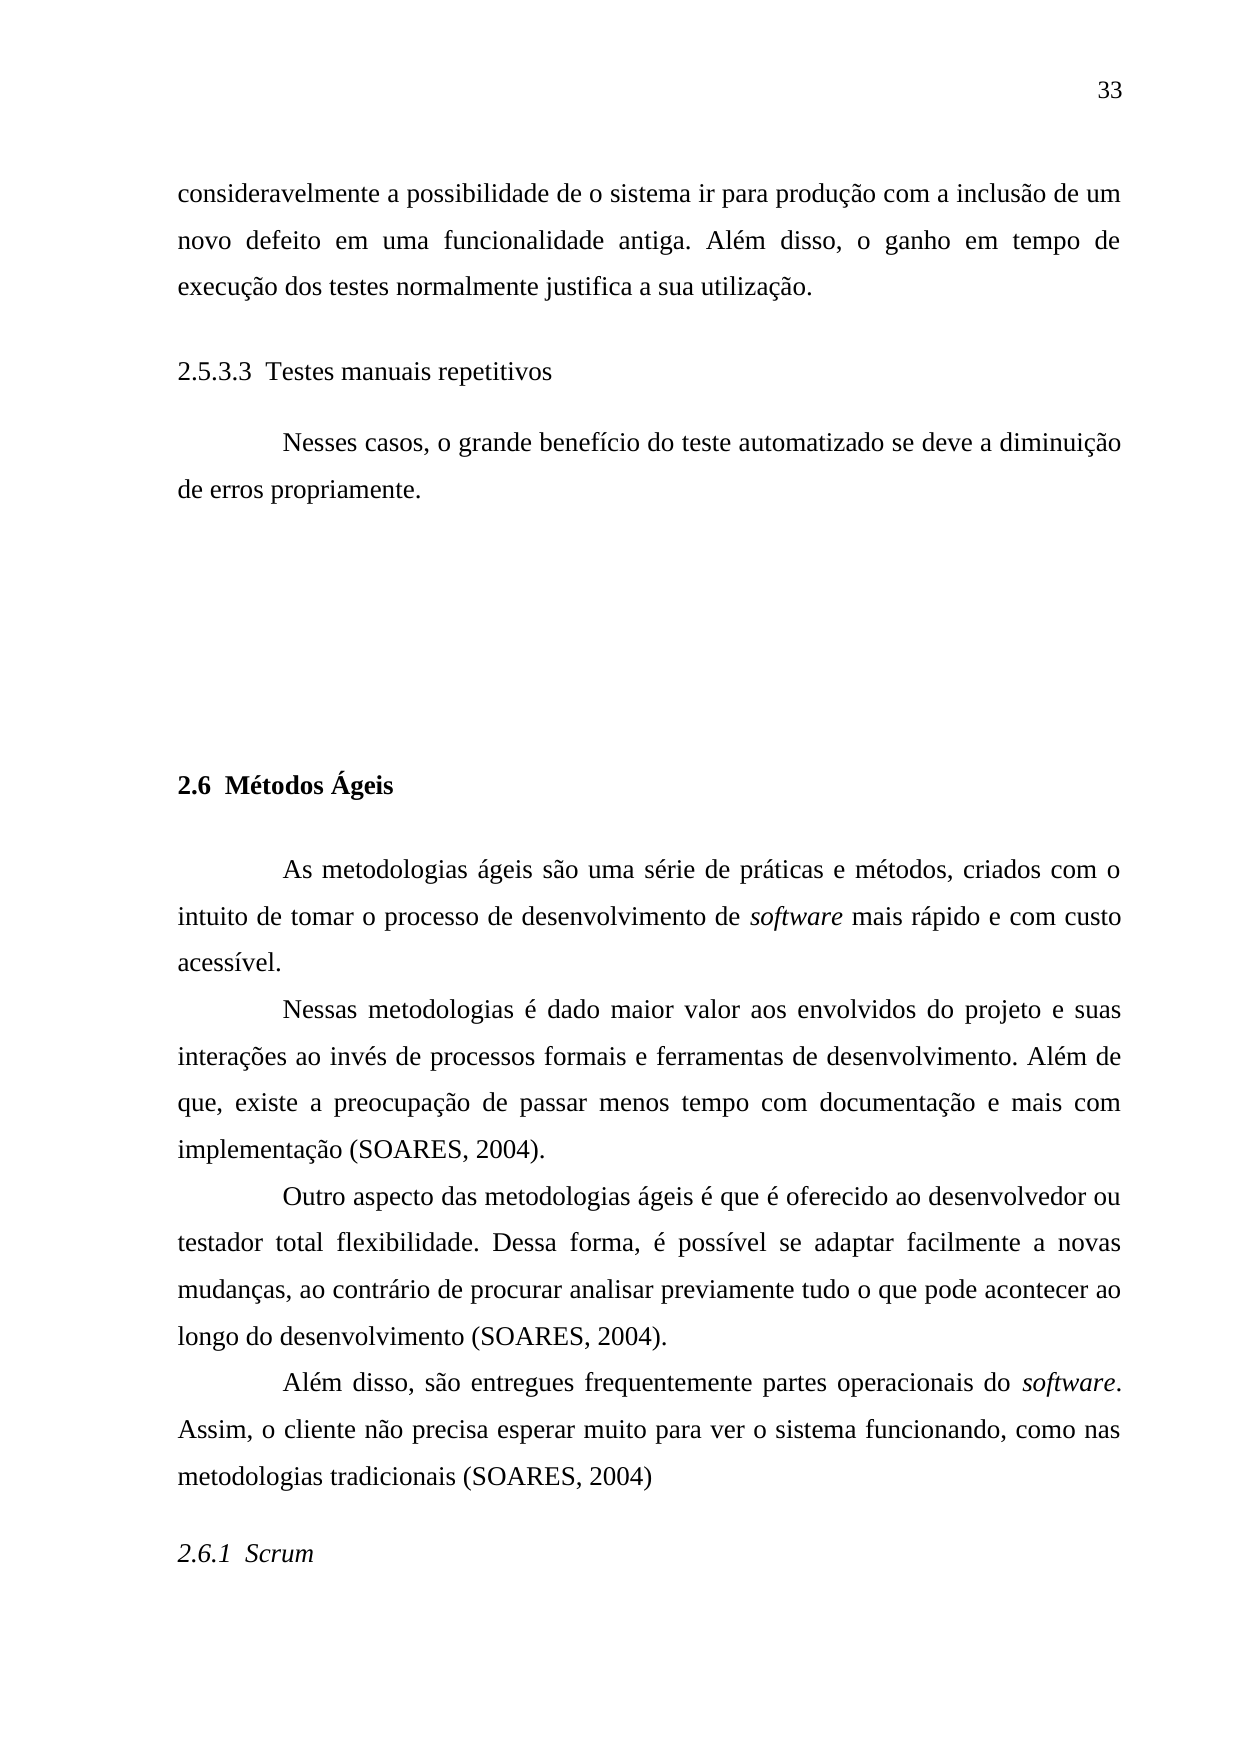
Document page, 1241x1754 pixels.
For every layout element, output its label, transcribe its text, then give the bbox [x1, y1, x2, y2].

text Nesses casos, o grande benefício do teste automatizado se deve a diminuição de erros propriamente. [177, 426, 1122, 504]
text Testes manuais repetitivos [177, 355, 1122, 386]
text As metodologias ágeis são uma série de práticas e métodos, criados com o intuito de tomar o processo de desenvolvimento de software mais rápido e com custo acessível. [177, 853, 1122, 977]
text Além disso, são entregues frequentemente partes operacionais do software. Assim, o cliente não precisa esperar muito para ver o sistema funcionando, como nas metodologias tradicionais (SOARES, 2004) [177, 1366, 1122, 1491]
text Scrum [177, 1538, 1122, 1569]
text Métodos Ágeis [177, 769, 1122, 800]
text Outro aspecto das metodologias ágeis é que é oferecido ao desenvolvedor ou testador total flexibilidade. Dessa forma, é possível se adaptar facilmente a novas mudanças, ao contrário de procurar analisar previamente tudo o que pode acontecer ao longo do desenvolvimento (SOARES, 2004). [177, 1180, 1122, 1351]
text Nessas metodologias é dado maior valor aos envolvidos do projeto e suas interações ao invés de processos formais e ferramentas de desenvolvimento. Além de que, existe a preocupação de passar menos tempo com documentação e mais com implementação (SOARES, 2004). [177, 993, 1122, 1164]
